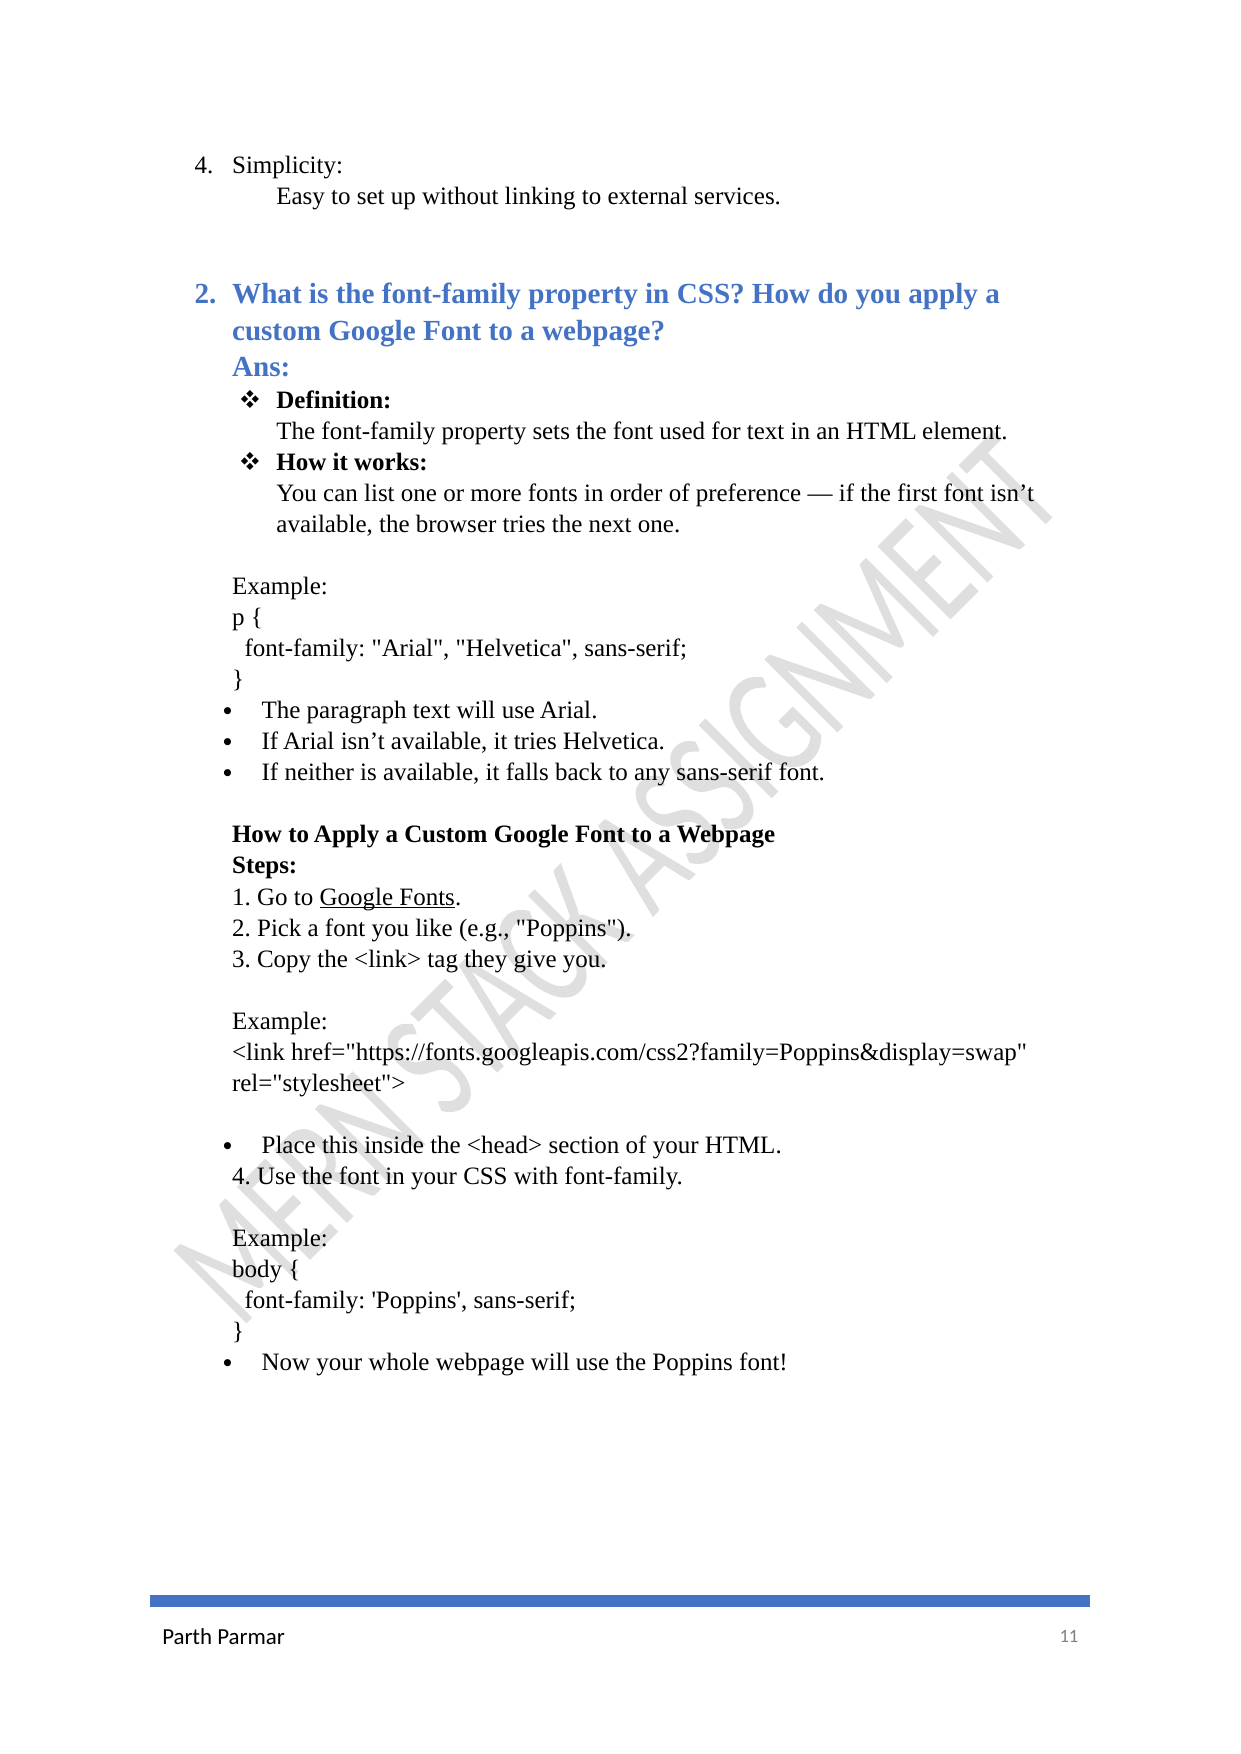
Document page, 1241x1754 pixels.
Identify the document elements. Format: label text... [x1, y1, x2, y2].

list Example: [232, 571, 1090, 600]
list What is the font-family property in CSS? How do you apply a custom Google Font to a webpage? [194, 276, 1090, 346]
list How to Apply a Custom Google Font to a Webpage [232, 819, 1090, 848]
list 1. Go to Google Fonts. [232, 882, 1090, 910]
list } [232, 664, 1090, 693]
list Definition: The font-family property sets the font used for text in an HTML element. [239, 385, 1090, 445]
list font-family: 'Poppins', sans-serif; [232, 1285, 1090, 1314]
list If neither is available, it falls back to any sans-serif font. [224, 757, 1090, 786]
list 4. Use the font in your CSS with font-family. [232, 1161, 1090, 1190]
list Place this inside the <head> section of your HTML. [224, 1130, 1090, 1159]
list font-family: "Arial", "Helvetica", sans-serif; [232, 633, 1090, 662]
list Steps: [232, 851, 1090, 879]
list The paragraph text will use Arial. [224, 695, 1090, 724]
list Now your whole webpage will use the Poppins font! [224, 1347, 1090, 1376]
list How it works: You can list one or more fonts in order of preference — if the first font isn’t available, the browser tries the next one. [239, 447, 1090, 538]
list body { [232, 1254, 1090, 1283]
list Ans: [232, 349, 1090, 382]
list <link href="https://fonts.googleapis.com/css2?family=Poppins&display=swap" rel="stylesheet"> [232, 1037, 1090, 1097]
list 2. Pick a font you like (e.g., "Poppins"). [232, 913, 1090, 941]
list p { [232, 602, 1090, 631]
list Example: [232, 1006, 1090, 1034]
list 3. Copy the <link> tag they give you. [232, 944, 1090, 972]
list } [232, 1316, 1090, 1345]
list If Arial isn’t available, it tries Helvetica. [224, 726, 1090, 755]
list Simplicity: [194, 150, 1090, 179]
list Example: [232, 1223, 1090, 1252]
list Easy to set up without linking to external services. [225, 181, 1090, 210]
